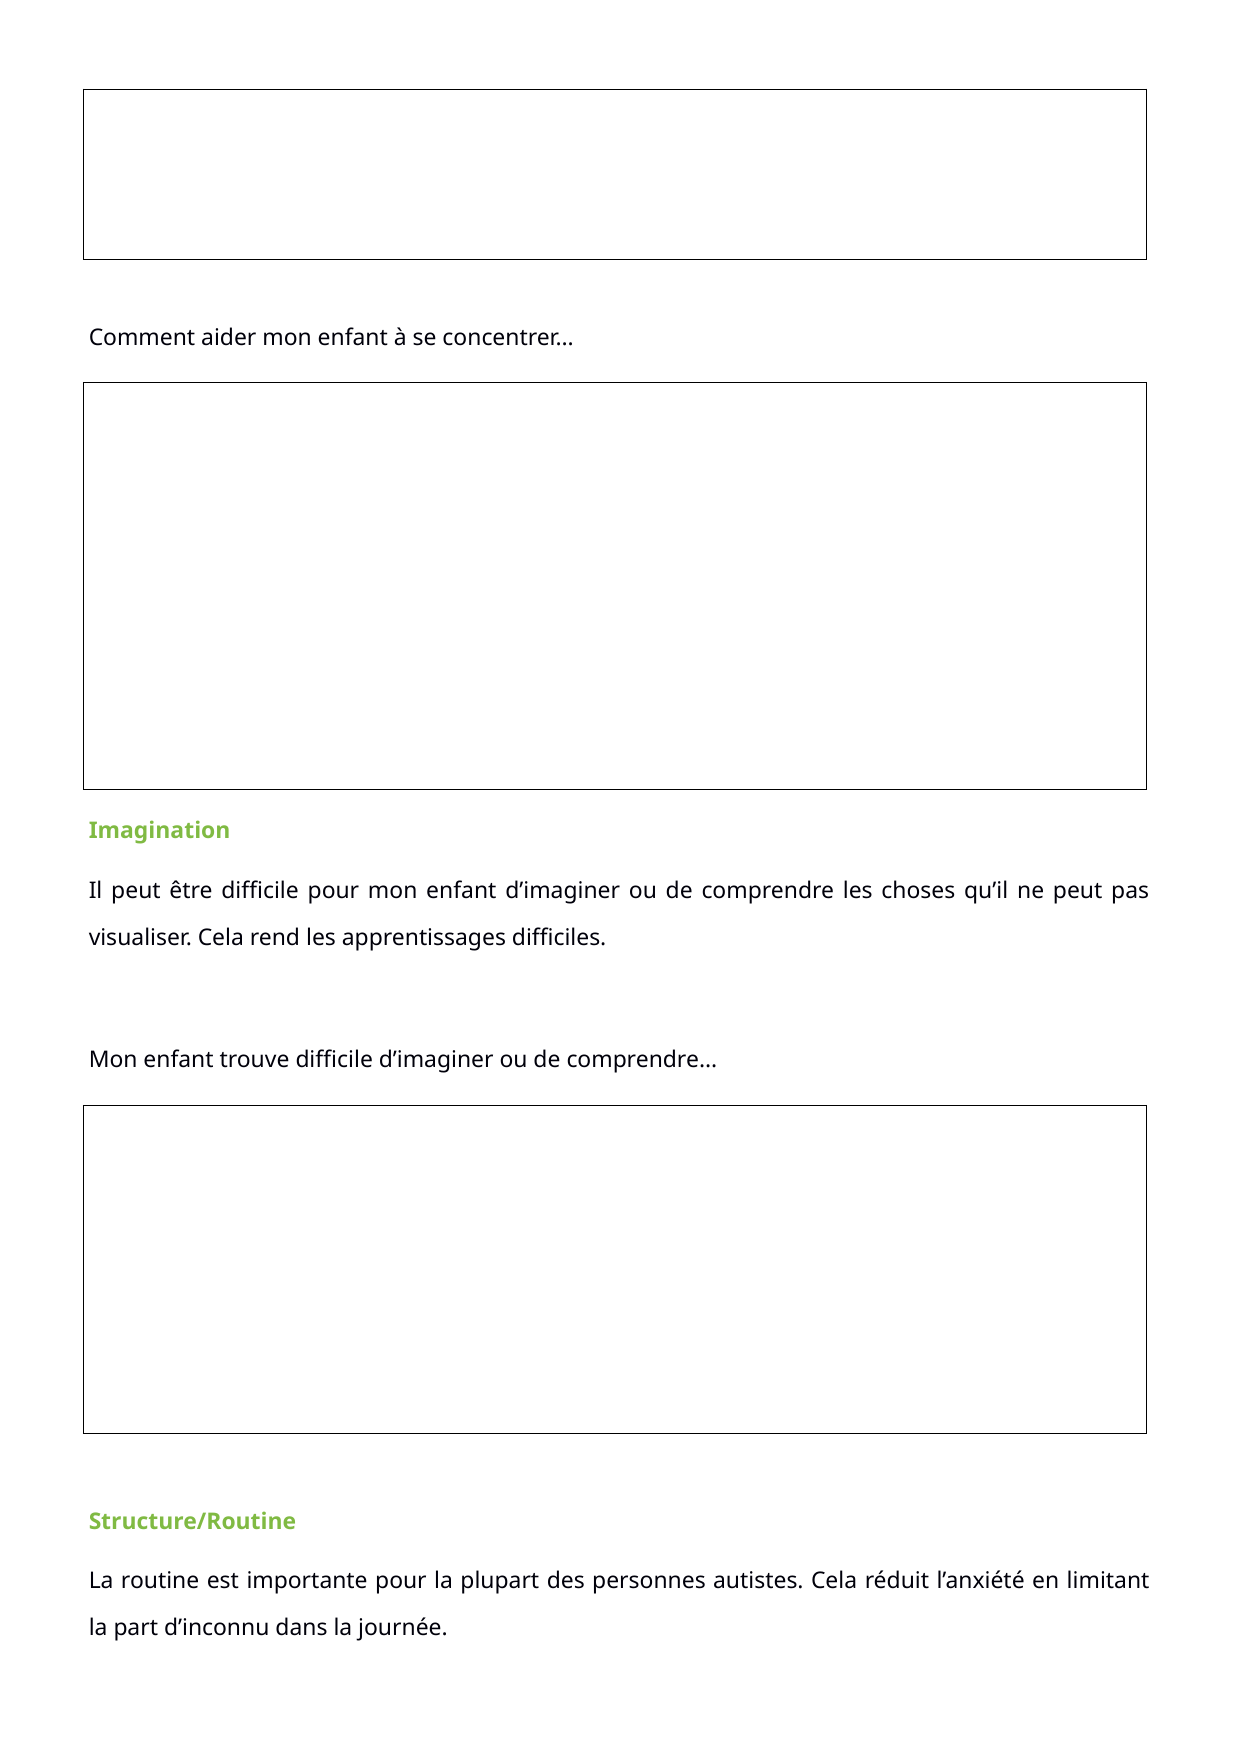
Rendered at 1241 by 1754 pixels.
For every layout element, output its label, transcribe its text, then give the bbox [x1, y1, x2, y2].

subtitle Structure/Routine [88, 1505, 1152, 1536]
table_header [84, 383, 1146, 789]
table_header [84, 90, 1146, 258]
text Il peut être difficile pour mon enfant d’imaginer ou de comprendre les choses qu’il ne peut pas visualiser. Cela rend les apprentissages difficiles. [88, 873, 1152, 952]
table_header [84, 1106, 1146, 1433]
subtitle Imagination [88, 814, 1152, 845]
text Comment aider mon enfant à se concentrer… [88, 320, 1152, 352]
text Mon enfant trouve difficile d’imaginer ou de comprendre… [88, 1043, 1152, 1074]
text La routine est importante pour la plupart des personnes autistes. Cela réduit l’anxiété en limitant la part d’inconnu dans la journée. [88, 1564, 1152, 1642]
